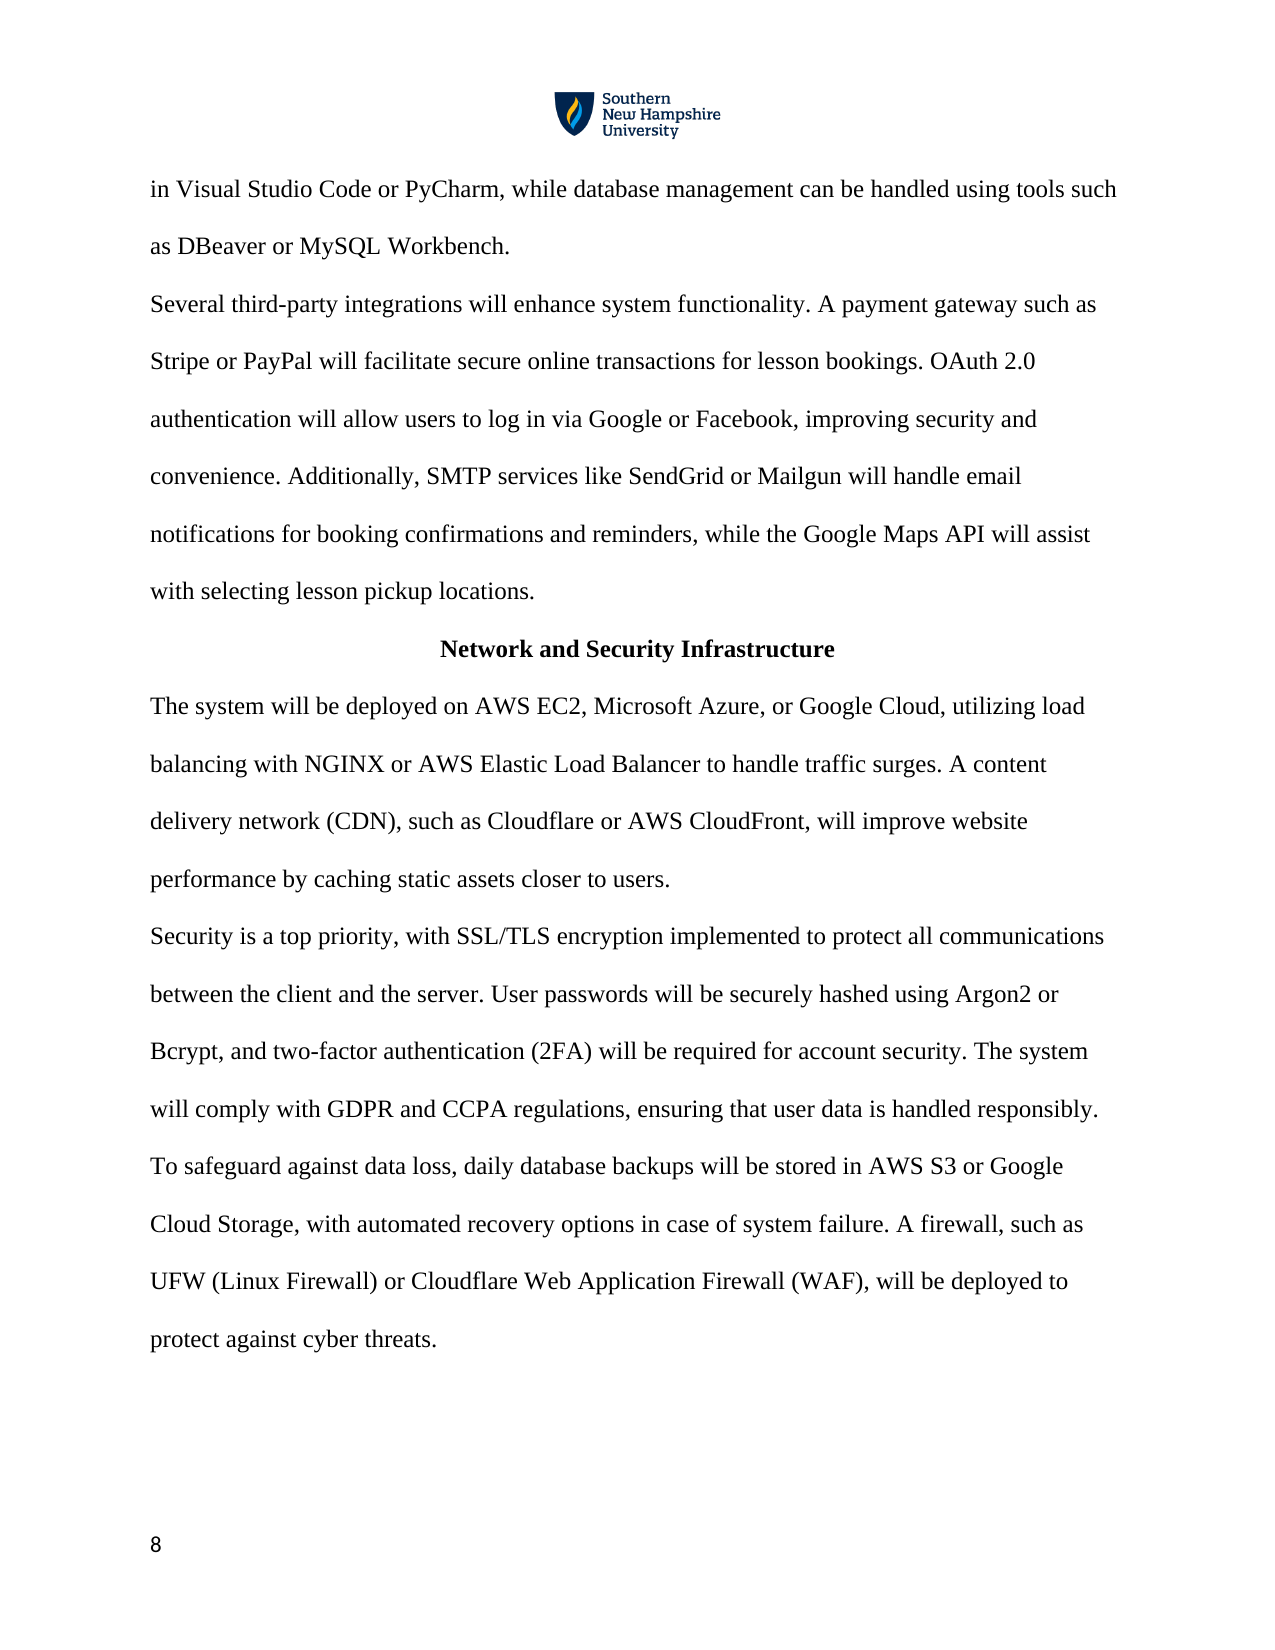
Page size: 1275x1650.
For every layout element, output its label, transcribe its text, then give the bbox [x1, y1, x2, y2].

text Network and Security Infrastructure [150, 634, 1125, 663]
text To safeguard against data loss, daily database backups will be stored in AWS S3 or Google Cloud Storage, with automated recovery options in case of system failure. A firewall, such as UFW (Linux Firewall) or Cloudflare Web Application Firewall (WAF), will be deployed to protect against cyber threats. [150, 1151, 1125, 1353]
picture [546, 75, 729, 154]
text The system will be deployed on AWS EC2, Microsoft Azure, or Google Cloud, utilizing load balancing with NGINX or AWS Elastic Load Balancer to handle traffic surges. A content delivery network (CDN), such as Cloudflare or AWS CloudFront, will improve website performance by caching static assets closer to users. [150, 691, 1125, 893]
text Several third-party integrations will enhance system functionality. A payment gateway such as Stripe or PayPal will facilitate secure online transactions for lesson bookings. OAuth 2.0 authentication will allow users to log in via Google or Facebook, improving security and convenience. Additionally, SMTP services like SendGrid or Mailgun will handle email notifications for booking confirmations and reminders, while the Google Maps API will assist with selecting lesson pickup locations. [150, 289, 1125, 605]
text Security is a top priority, with SSL/TLS encryption implemented to protect all communications between the client and the server. User passwords will be securely hashed using Argon2 or Bcrypt, and two-factor authentication (2FA) will be required for account security. The system will comply with GDPR and CCPA regulations, ensuring that user data is handled responsibly. [150, 921, 1125, 1123]
